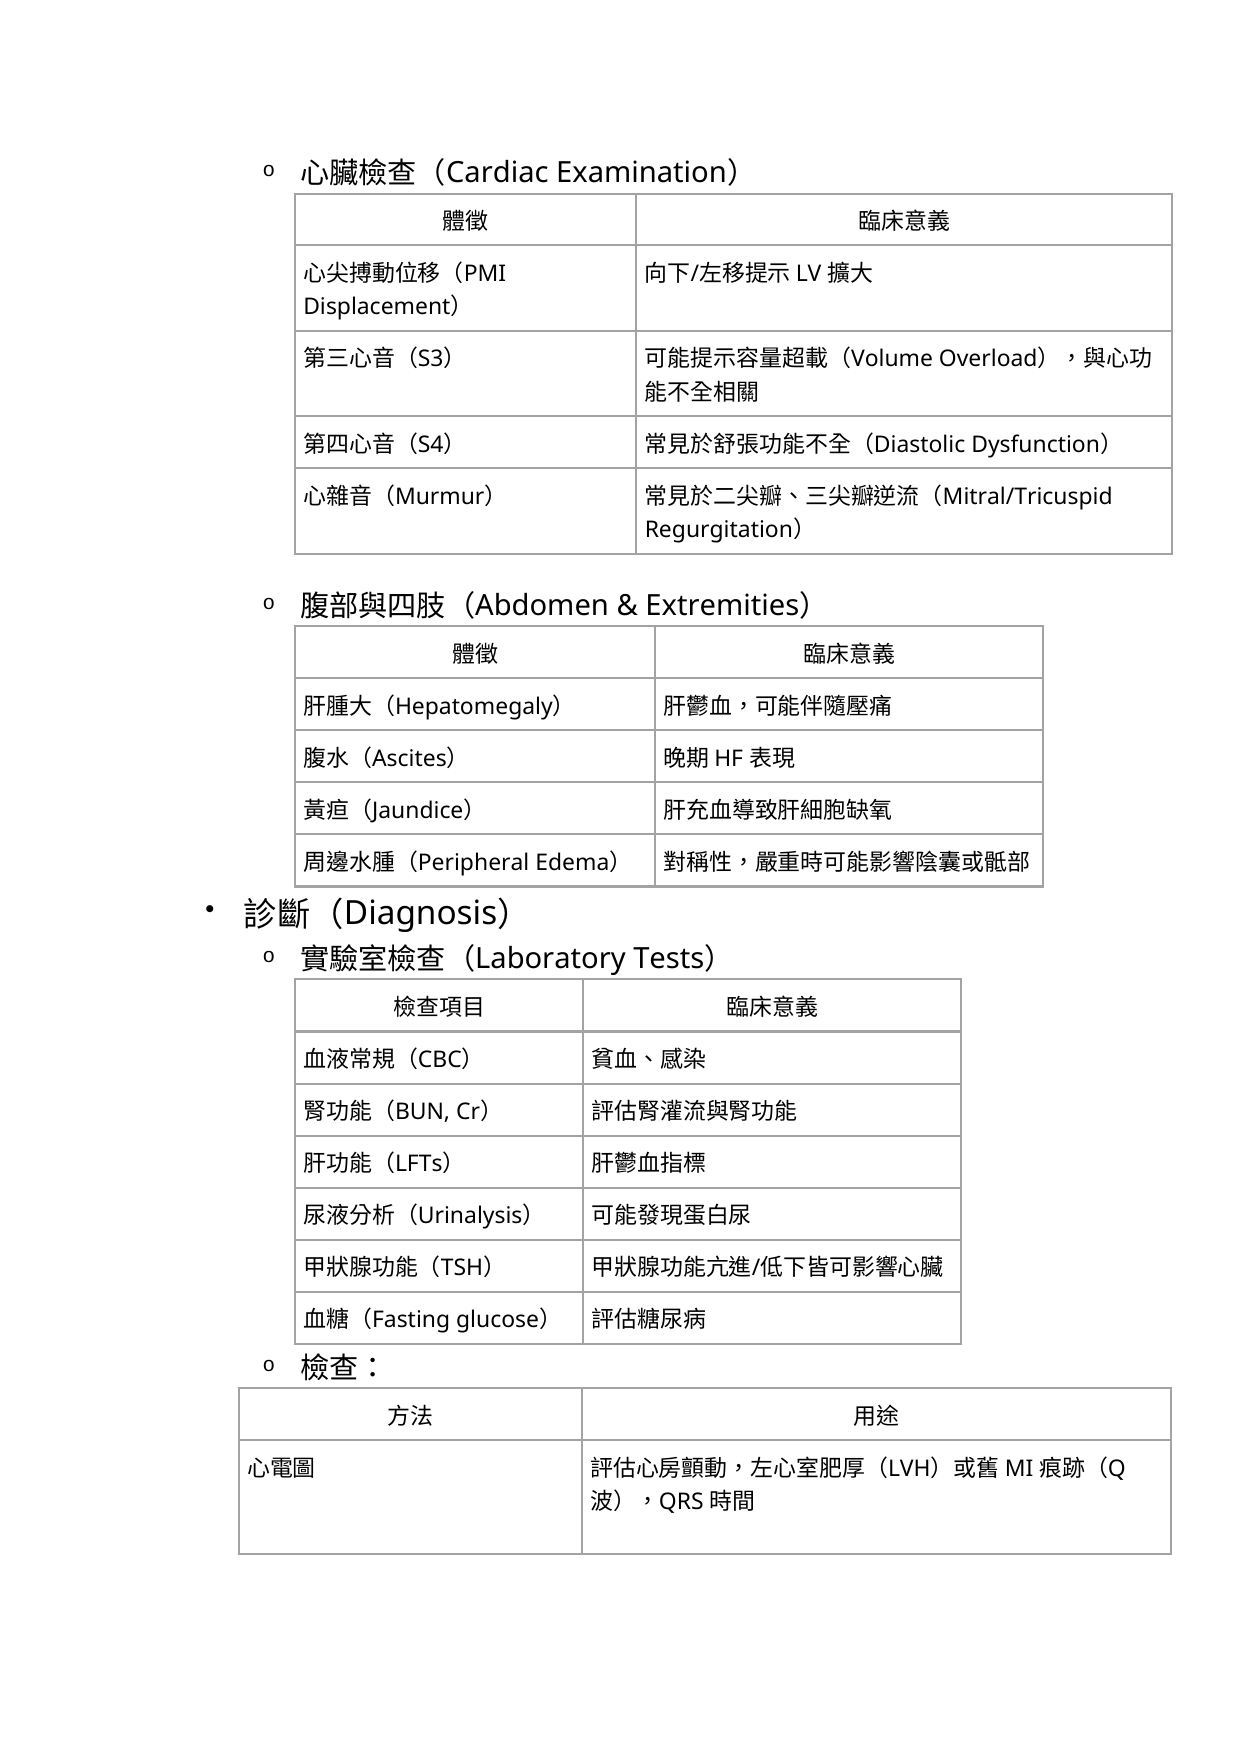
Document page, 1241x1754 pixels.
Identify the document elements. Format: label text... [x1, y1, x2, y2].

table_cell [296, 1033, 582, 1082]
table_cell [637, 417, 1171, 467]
list 檢查： [262, 1345, 1053, 1387]
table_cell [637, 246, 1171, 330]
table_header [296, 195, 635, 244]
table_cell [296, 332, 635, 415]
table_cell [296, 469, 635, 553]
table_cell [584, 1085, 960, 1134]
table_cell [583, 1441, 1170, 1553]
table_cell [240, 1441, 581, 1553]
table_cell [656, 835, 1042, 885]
list 心臟檢查（Cardiac Examination） [262, 150, 1053, 192]
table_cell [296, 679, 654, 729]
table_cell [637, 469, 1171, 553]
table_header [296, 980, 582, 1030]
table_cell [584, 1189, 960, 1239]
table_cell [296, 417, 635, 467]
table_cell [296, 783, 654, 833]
list 實驗室檢查（Laboratory Tests） [262, 936, 1053, 978]
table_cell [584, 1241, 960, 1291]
list 診斷（Diagnosis） [206, 887, 1053, 936]
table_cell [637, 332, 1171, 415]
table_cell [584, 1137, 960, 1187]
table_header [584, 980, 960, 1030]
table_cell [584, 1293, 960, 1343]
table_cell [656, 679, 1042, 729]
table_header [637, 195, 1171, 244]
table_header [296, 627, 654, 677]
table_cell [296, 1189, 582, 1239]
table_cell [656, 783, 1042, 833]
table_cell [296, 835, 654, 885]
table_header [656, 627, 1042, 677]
list 腹部與四肢（Abdomen & Extremities） [262, 583, 1053, 625]
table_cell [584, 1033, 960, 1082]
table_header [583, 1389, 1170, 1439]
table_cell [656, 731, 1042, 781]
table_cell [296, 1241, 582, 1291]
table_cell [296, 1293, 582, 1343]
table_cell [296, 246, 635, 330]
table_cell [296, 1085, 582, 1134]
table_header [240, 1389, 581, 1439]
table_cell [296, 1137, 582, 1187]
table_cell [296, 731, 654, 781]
